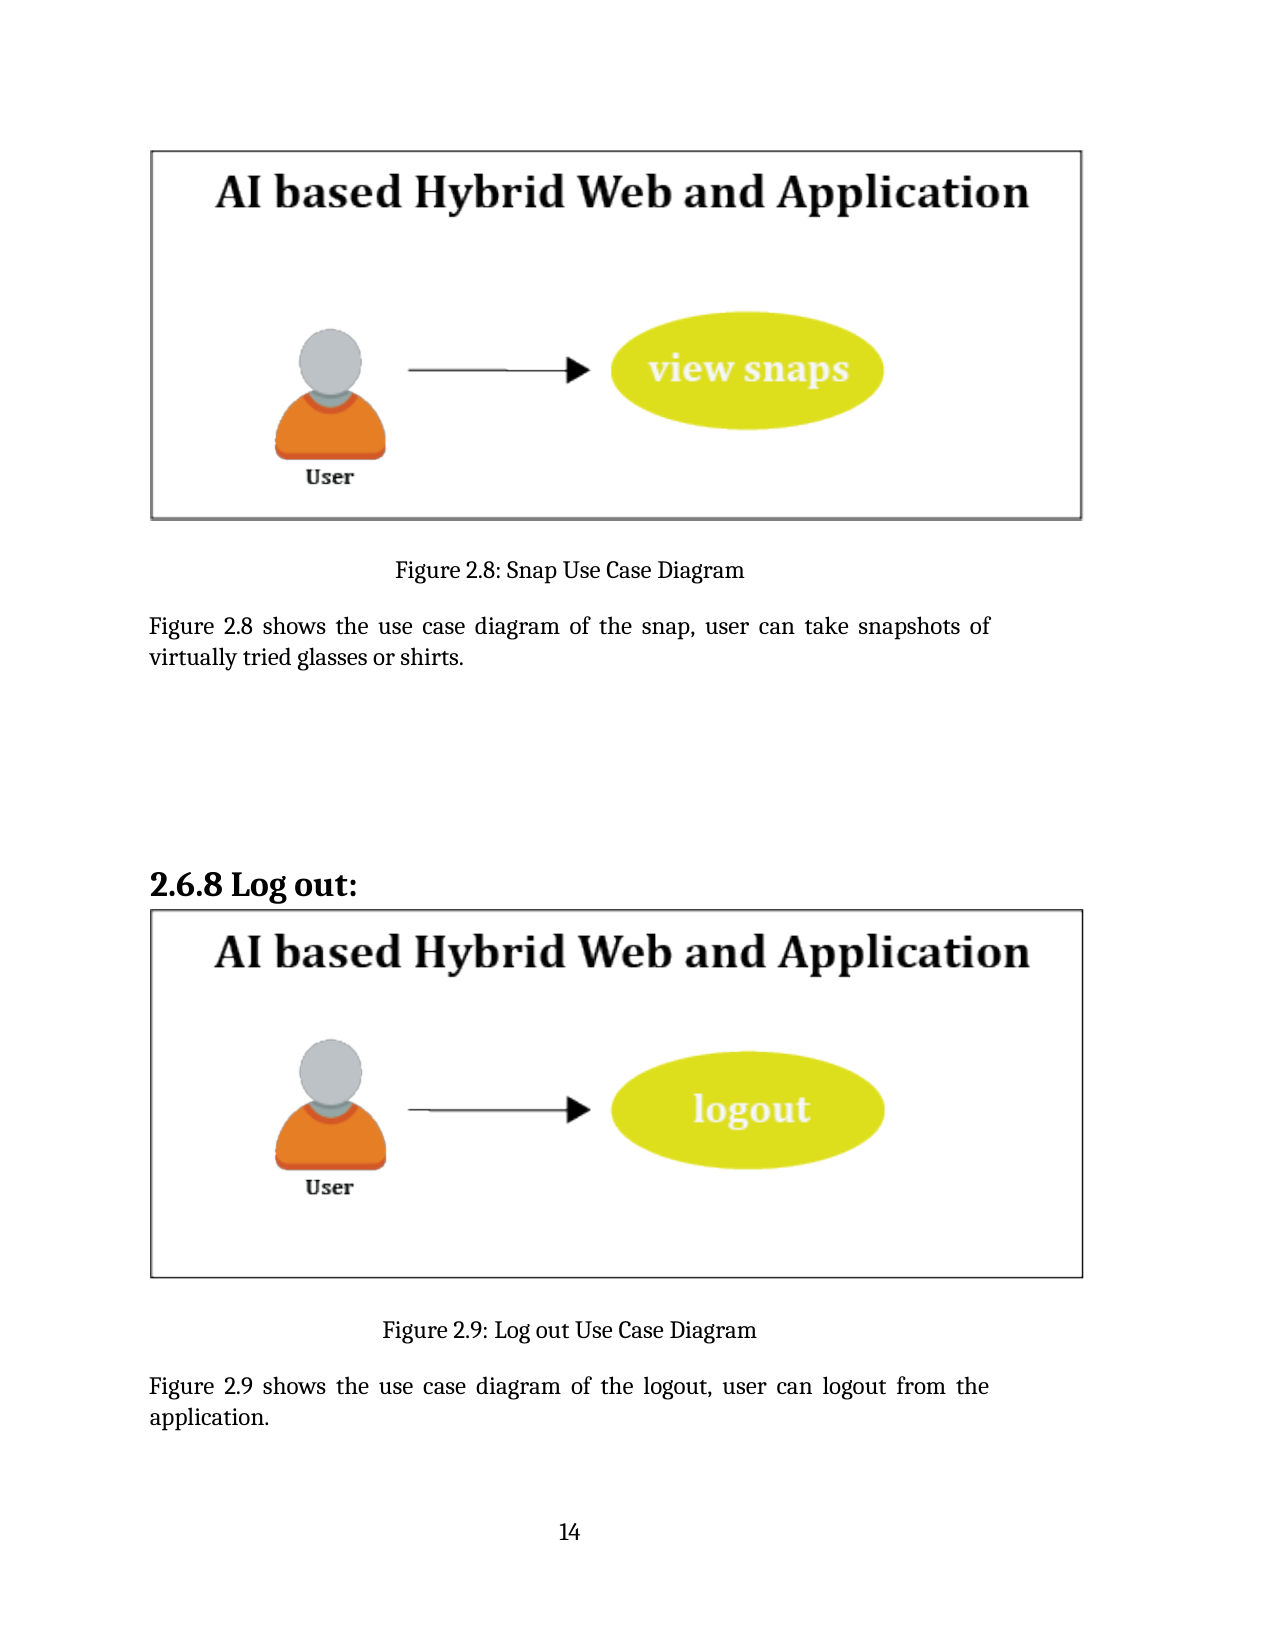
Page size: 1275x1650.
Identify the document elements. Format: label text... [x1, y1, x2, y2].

text 2.6.8 Log out: [150, 865, 989, 905]
text Figure 2.8: Snap Use Case Diagram [150, 556, 989, 585]
picture [150, 150, 1125, 521]
picture [150, 909, 1125, 1281]
text Figure 2.9: Log out Use Case Diagram [150, 1316, 989, 1344]
text Figure 2.8 shows the use case diagram of the snap, user can take snapshots of virtually tried glasses or shirts. [148, 612, 991, 671]
text Figure 2.9 shows the use case diagram of the logout, user can logout from the application. [148, 1372, 991, 1431]
